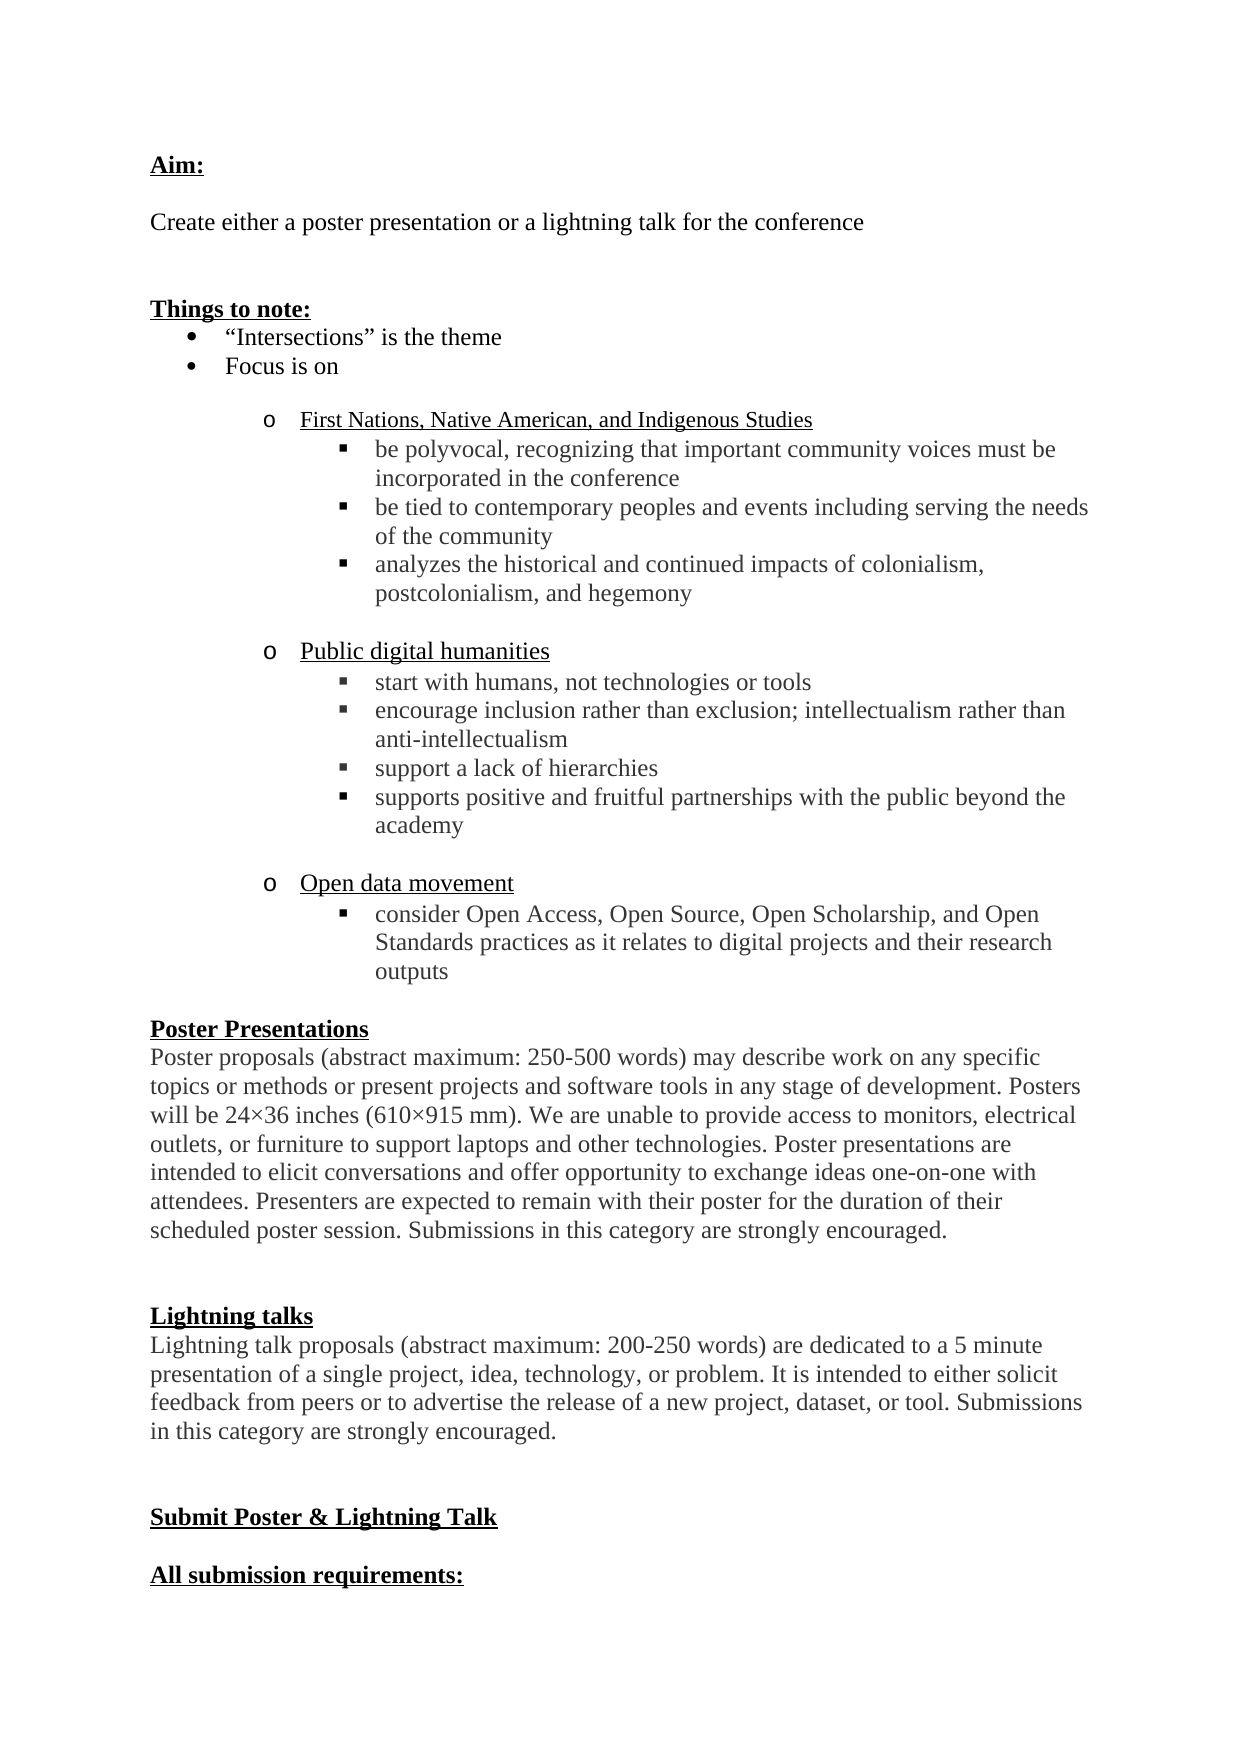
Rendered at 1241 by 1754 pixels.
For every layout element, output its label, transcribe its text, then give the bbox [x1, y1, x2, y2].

text Aim: [150, 150, 1090, 179]
list be tied to contemporary peoples and events including serving the needs of the community [553, 492, 1090, 549]
list analyzes the historical and continued impacts of colonialism, postcolonialism, and hegemony [337, 549, 1090, 607]
list consider Open Access, Open Source, Open Scholarship, and Open Standards practices as it relates to digital projects and their research outputs [337, 899, 1090, 985]
list support a lack of hierarchies [337, 753, 1090, 782]
text Lightning talks [150, 1301, 1090, 1330]
text Poster Presentations [150, 1014, 1090, 1042]
list supports positive and fruitful partnerships with the public beyond the academy [464, 782, 1090, 839]
text All submission requirements: [150, 1560, 1090, 1589]
list Public digital humanities [262, 636, 1090, 667]
list Focus is on [187, 351, 1090, 380]
text Lightning talk proposals (abstract maximum: 200-250 words) are dedicated to a 5 minute presentation of a single project, idea, technology, or problem. It is intended to either solicit feedback from peers or to advertise the release of a new project, dataset, or tool. Submissions in this category are strongly encouraged. [150, 1330, 1090, 1445]
list be polyvocal, recognizing that important community voices must be incorporated in the conference [337, 434, 1090, 492]
text Things to note: [150, 294, 1090, 322]
list First Nations, Native American, and Indigenous Studies [262, 406, 1090, 434]
text Submit Poster & Lightning Talk [150, 1502, 1090, 1531]
list start with humans, not technologies or tools [337, 667, 1090, 695]
text Create either a poster presentation or a lightning talk for the conference [150, 207, 1090, 236]
list encourage inclusion rather than exclusion; intellectualism rather than anti-intellectualism [337, 695, 1090, 753]
list “Intersections” is the theme [187, 322, 1090, 351]
list Open data movement [262, 868, 1090, 899]
text Poster proposals (abstract maximum: 250-500 words) may describe work on any specific topics or methods or present projects and software tools in any stage of development. Posters will be 24×36 inches (610×915 mm). We are unable to provide access to monitors, electrical outlets, or furniture to support laptops and other technologies. Poster presentations are intended to elicit conversations and offer opportunity to exchange ideas one-on-one with attendees. Presenters are expected to remain with their poster for the duration of their scheduled poster session. Submissions in this category are strongly encouraged. [150, 1042, 1090, 1244]
